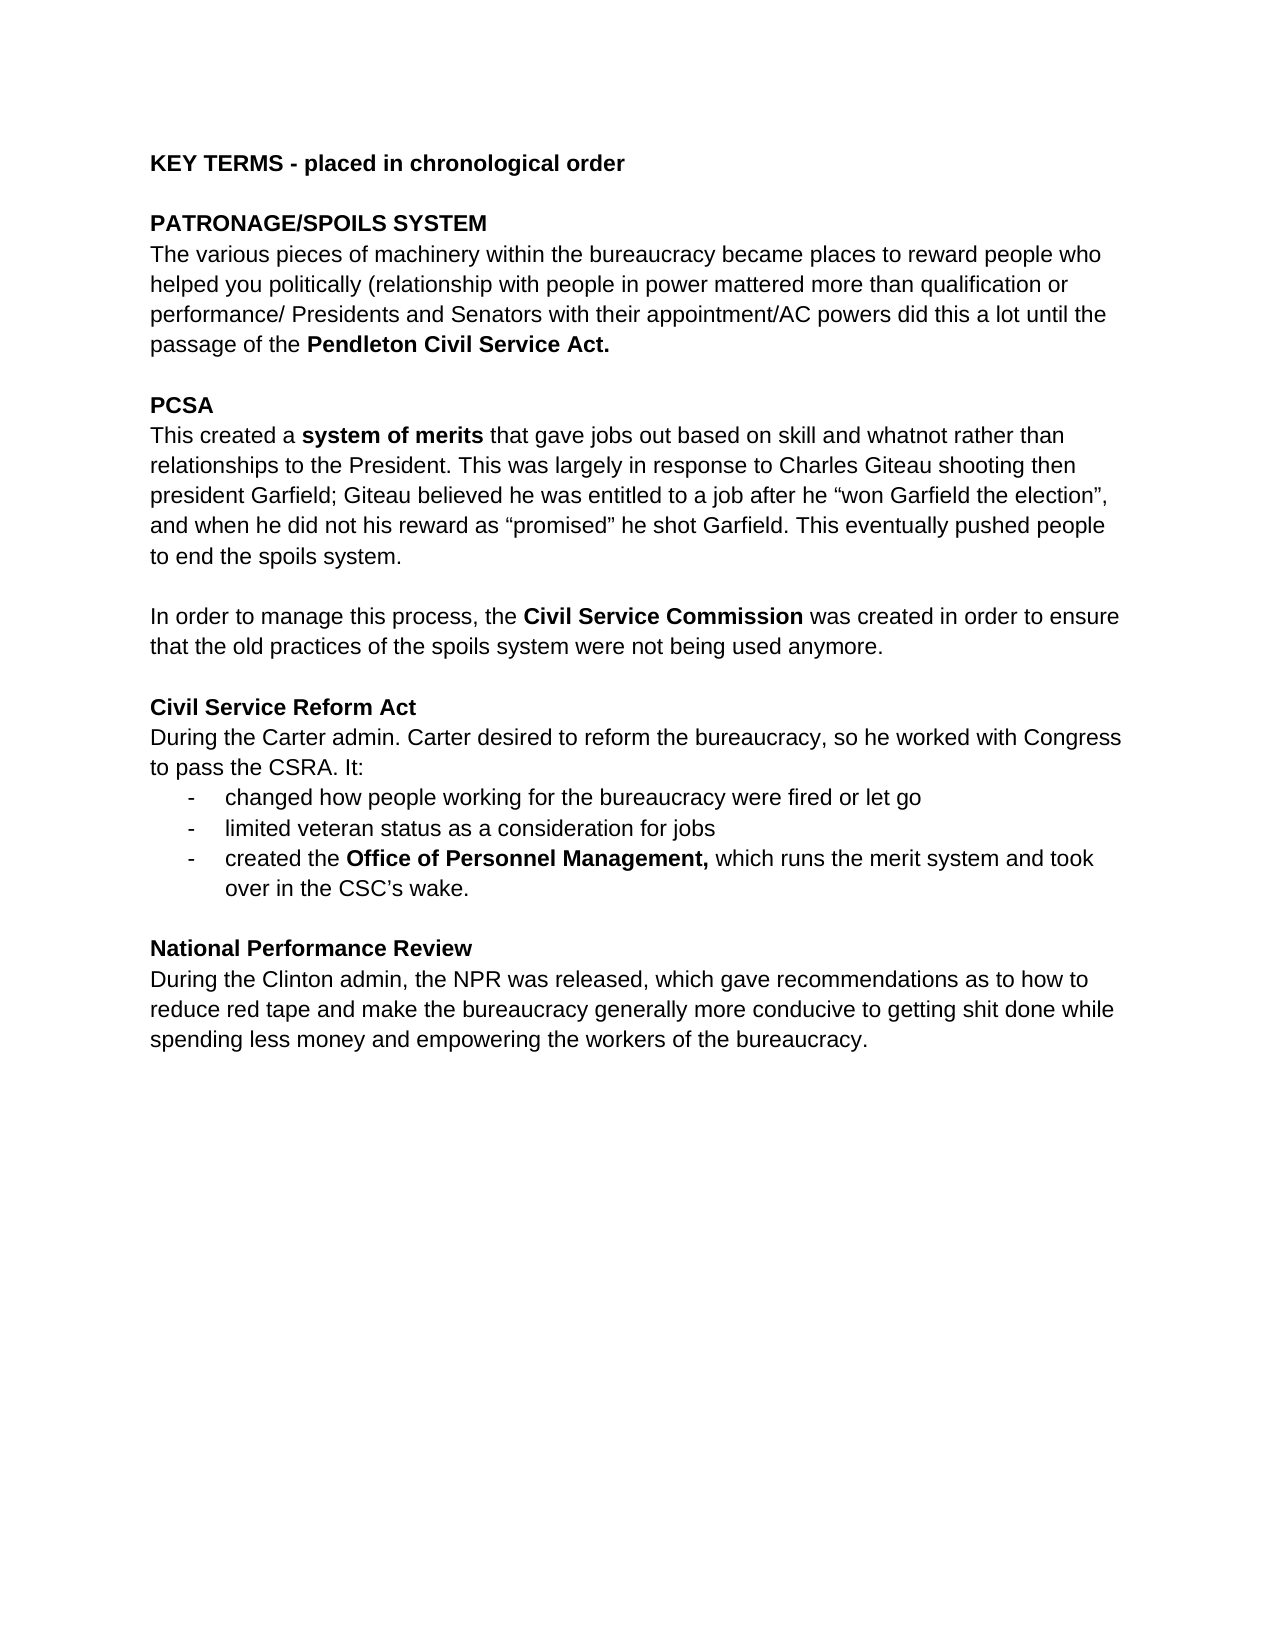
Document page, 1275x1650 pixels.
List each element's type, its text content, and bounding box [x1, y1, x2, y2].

list created the Office of Personnel Management, which runs the merit system and took over in the CSC’s wake. [187, 845, 1125, 901]
text The various pieces of machinery within the bureaucracy became places to reward people who helped you politically (relationship with people in power mattered more than qualification or performance/ Presidents and Senators with their appointment/AC powers did this a lot until the passage of the Pendleton Civil Service Act. [150, 241, 1125, 358]
text PCSA [150, 392, 1125, 418]
text This created a system of merits that gave jobs out based on skill and whatnot rather than relationships to the President. This was largely in response to Charles Giteau shooting then president Garfield; Giteau believed he was entitled to a job after he “won Garfield the election”, and when he did not his reward as “promised” he shot Garfield. This eventually pushed people to end the spoils system. [150, 422, 1125, 569]
text National Performance Review [150, 935, 1125, 962]
text KEY TERMS - placed in chronological order [150, 150, 1125, 176]
text Civil Service Reform Act [150, 694, 1125, 720]
text During the Carter admin. Carter desired to reform the bureaucracy, so he worked with Congress to pass the CSRA. It: [150, 724, 1125, 781]
list limited veteran status as a consideration for jobs [187, 814, 1125, 841]
text In order to manage this process, the Civil Service Commission was created in order to ensure that the old practices of the spoils system were not being used anymore. [150, 603, 1125, 660]
list changed how people working for the bureaucracy were fired or let go [187, 784, 1125, 811]
text During the Clinton admin, the NPR was released, which gave recommendations as to how to reduce red tape and make the bureaucracy generally more conducive to getting shit done while spending less money and empowering the workers of the bureaucracy. [150, 966, 1125, 1052]
text PATRONAGE/SPOILS SYSTEM [150, 210, 1125, 237]
